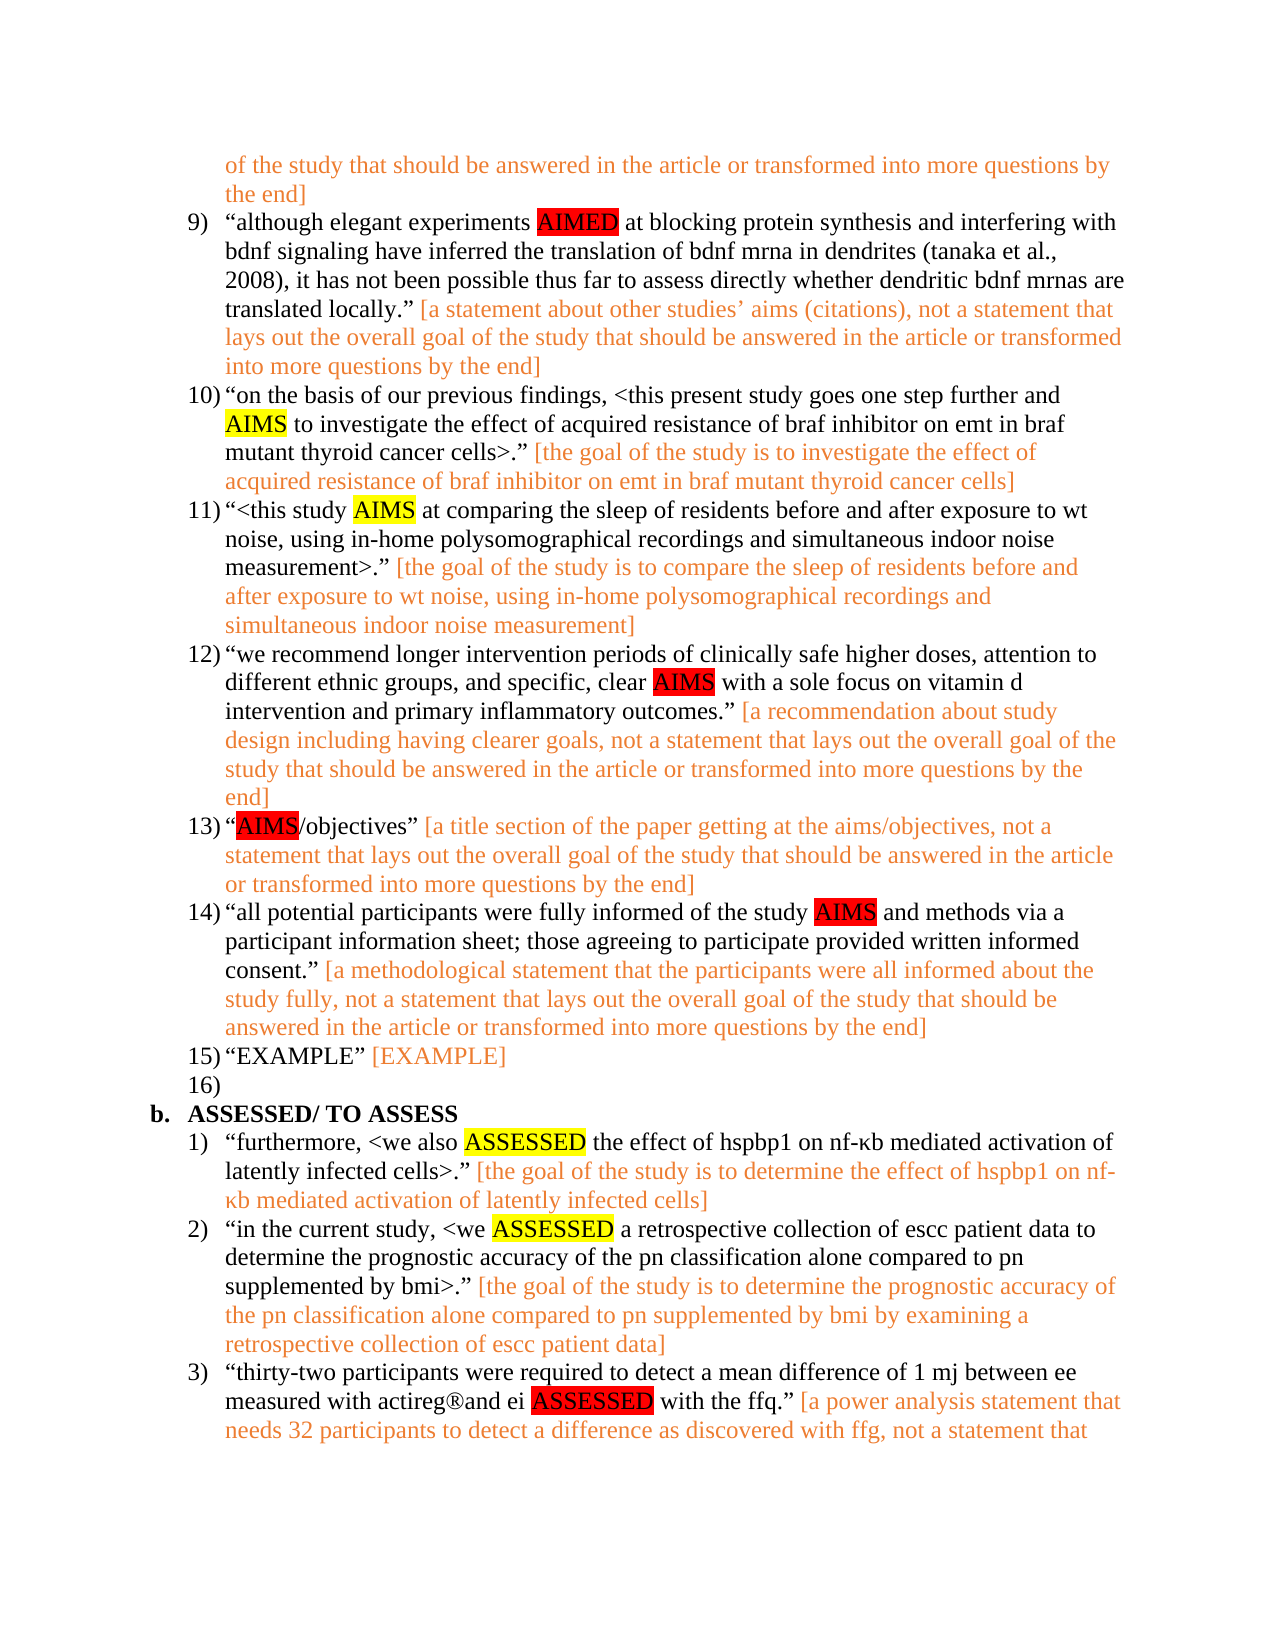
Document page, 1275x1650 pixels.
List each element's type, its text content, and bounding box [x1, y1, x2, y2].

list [187, 1357, 1125, 1444]
list “although elegant experiments AIMED at blocking protein synthesis and interfering with bdnf signaling have inferred the translation of bdnf mrna in dendrites (tanaka et al., 2008), it has not been possible thus far to assess directly whether dendritic bdnf mrnas are translated locally.” [a statement about other studies’ aims (citations), not a statement that lays out the overall goal of the study that should be answered in the article or transformed into more questions by the end] [187, 207, 1125, 380]
list “on the basis of our previous findings, <this present study goes one step further and AIMS to investigate the effect of acquired resistance of braf inhibitor on emt in braf mutant thyroid cancer cells>.” [the goal of the study is to investigate the effect of acquired resistance of braf inhibitor on emt in braf mutant thyroid cancer cells] [187, 380, 1125, 495]
list “furthermore, <we also ASSESSED the effect of hspbp1 on nf-κb mediated activation of latently infected cells>.” [the goal of the study is to determine the effect of hspbp1 on nf-κb mediated activation of latently infected cells] [187, 1127, 1125, 1214]
list “EXAMPLE” [EXAMPLE] [187, 1041, 1125, 1070]
list “AIMS/objectives” [a title section of the paper getting at the aims/objectives, not a statement that lays out the overall goal of the study that should be answered in the article or transformed into more questions by the end] [187, 811, 1125, 897]
list “in the current study, <we ASSESSED a retrospective collection of escc patient data to determine the prognostic accuracy of the pn classification alone compared to pn supplemented by bmi>.” [the goal of the study is to determine the prognostic accuracy of the pn classification alone compared to pn supplemented by bmi by examining a retrospective collection of escc patient data] [187, 1214, 1125, 1357]
list “<this study AIMS at comparing the sleep of residents before and after exposure to wt noise, using in-home polysomographical recordings and simultaneous indoor noise measurement>.” [the goal of the study is to compare the sleep of residents before and after exposure to wt noise, using in-home polysomographical recordings and simultaneous indoor noise measurement] [187, 495, 1125, 639]
list ASSESSED/ TO ASSESS [150, 1099, 1125, 1127]
list “we recommend longer intervention periods of clinically safe higher doses, attention to different ethnic groups, and specific, clear AIMS with a sole focus on vitamin d intervention and primary inflammatory outcomes.” [a recommendation about study design including having clearer goals, not a statement that lays out the overall goal of the study that should be answered in the article or transformed into more questions by the end] [187, 639, 1125, 811]
list “all potential participants were fully informed of the study AIMS and methods via a participant information sheet; those agreeing to participate provided written informed consent.” [a methodological statement that the participants were all informed about the study fully, not a statement that lays out the overall goal of the study that should be answered in the article or transformed into more questions by the end] [187, 897, 1125, 1041]
